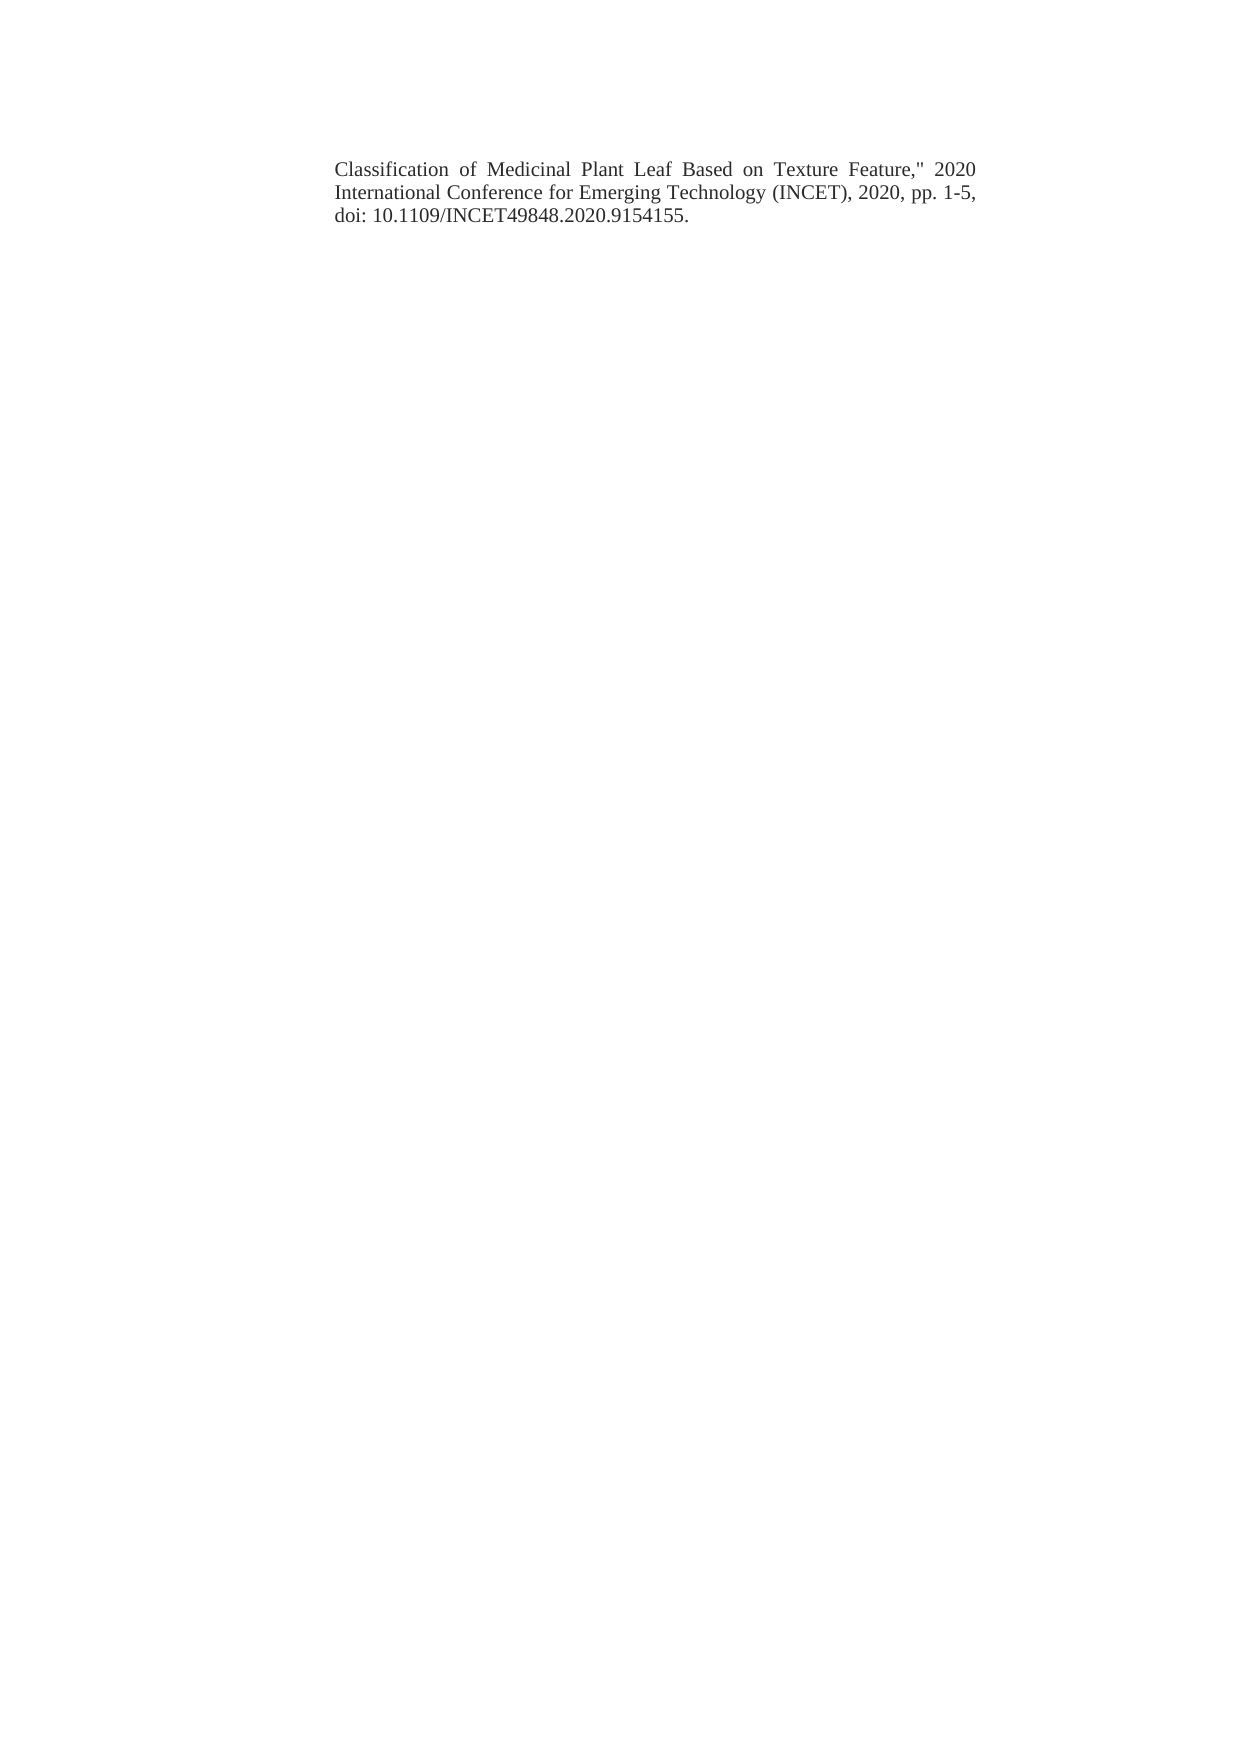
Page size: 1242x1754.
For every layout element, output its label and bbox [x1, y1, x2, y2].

list [297, 158, 977, 227]
